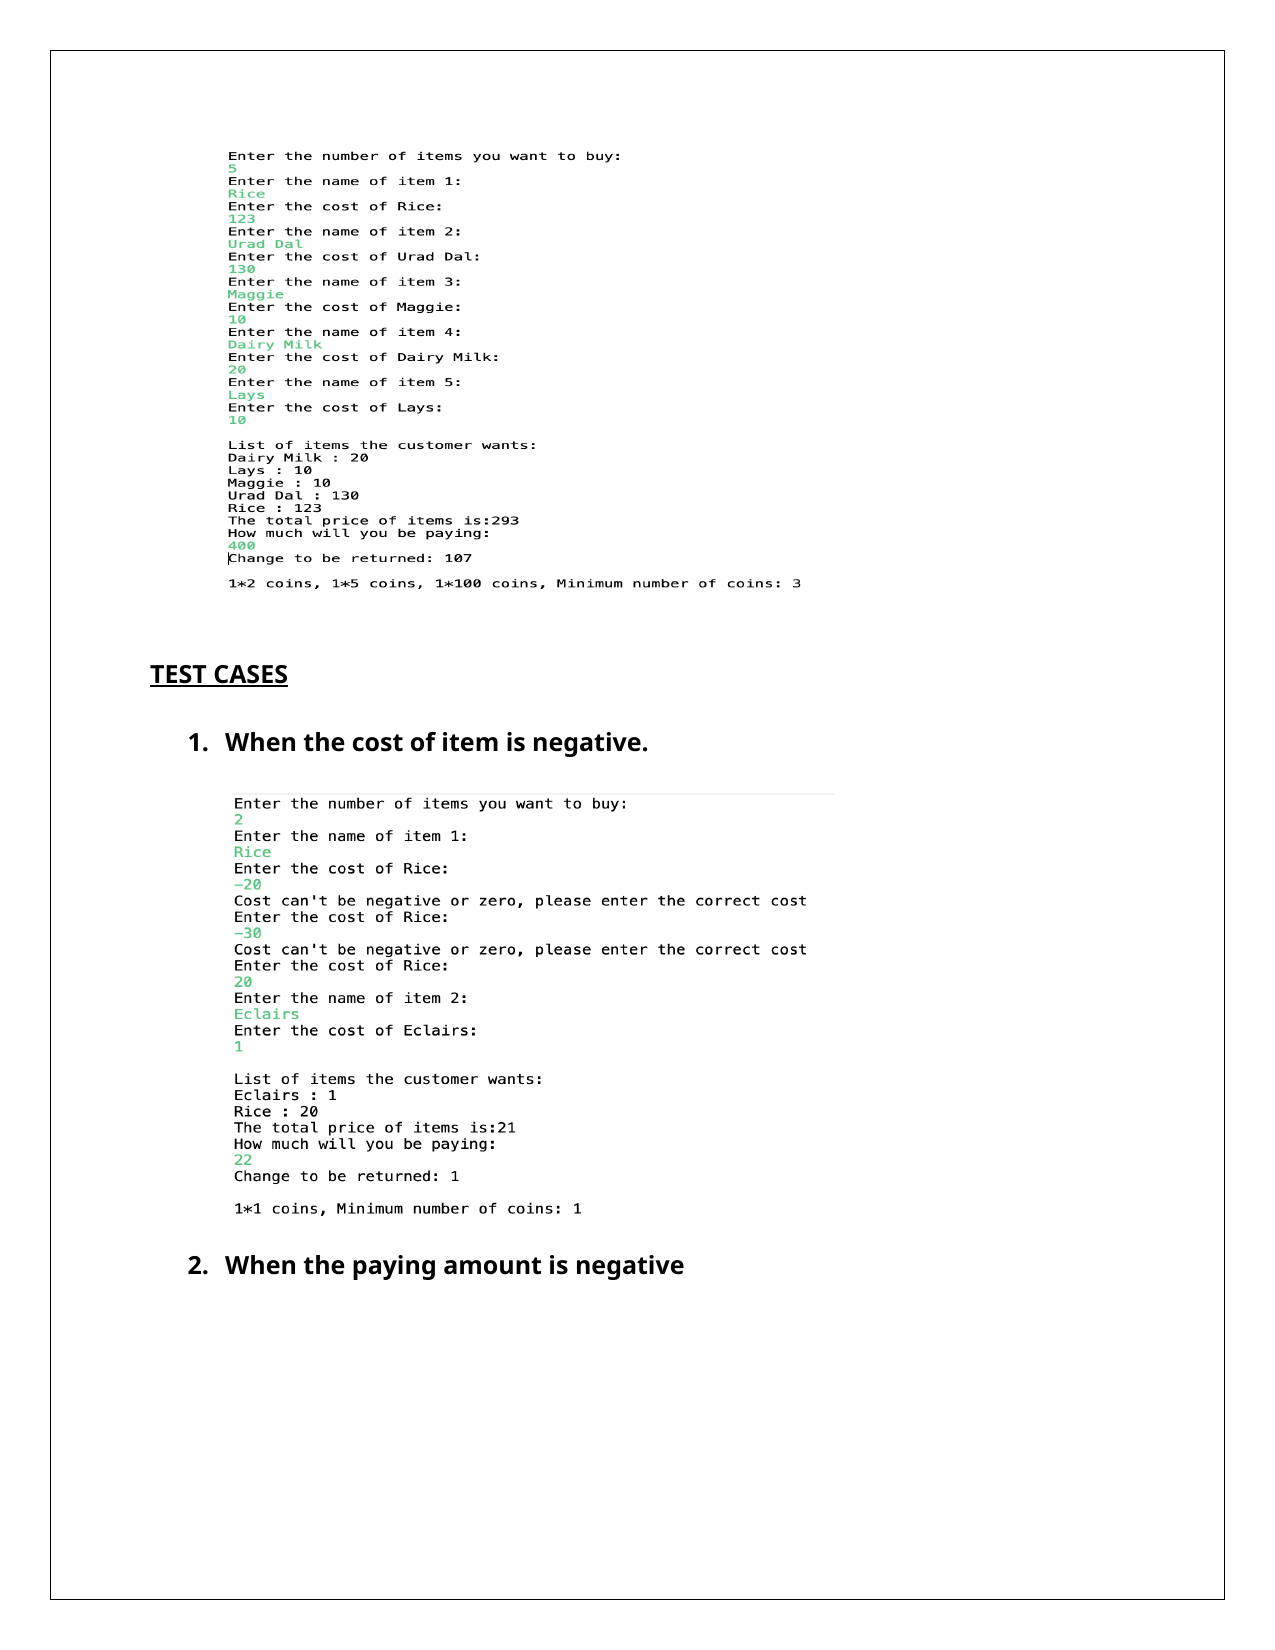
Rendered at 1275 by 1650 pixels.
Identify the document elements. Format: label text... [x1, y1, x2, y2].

list When the cost of item is negative. [187, 724, 1125, 758]
text TEST CASES [150, 656, 1125, 690]
list When the paying amount is negative [187, 1248, 1125, 1282]
picture [231, 792, 834, 1248]
picture [225, 150, 841, 623]
